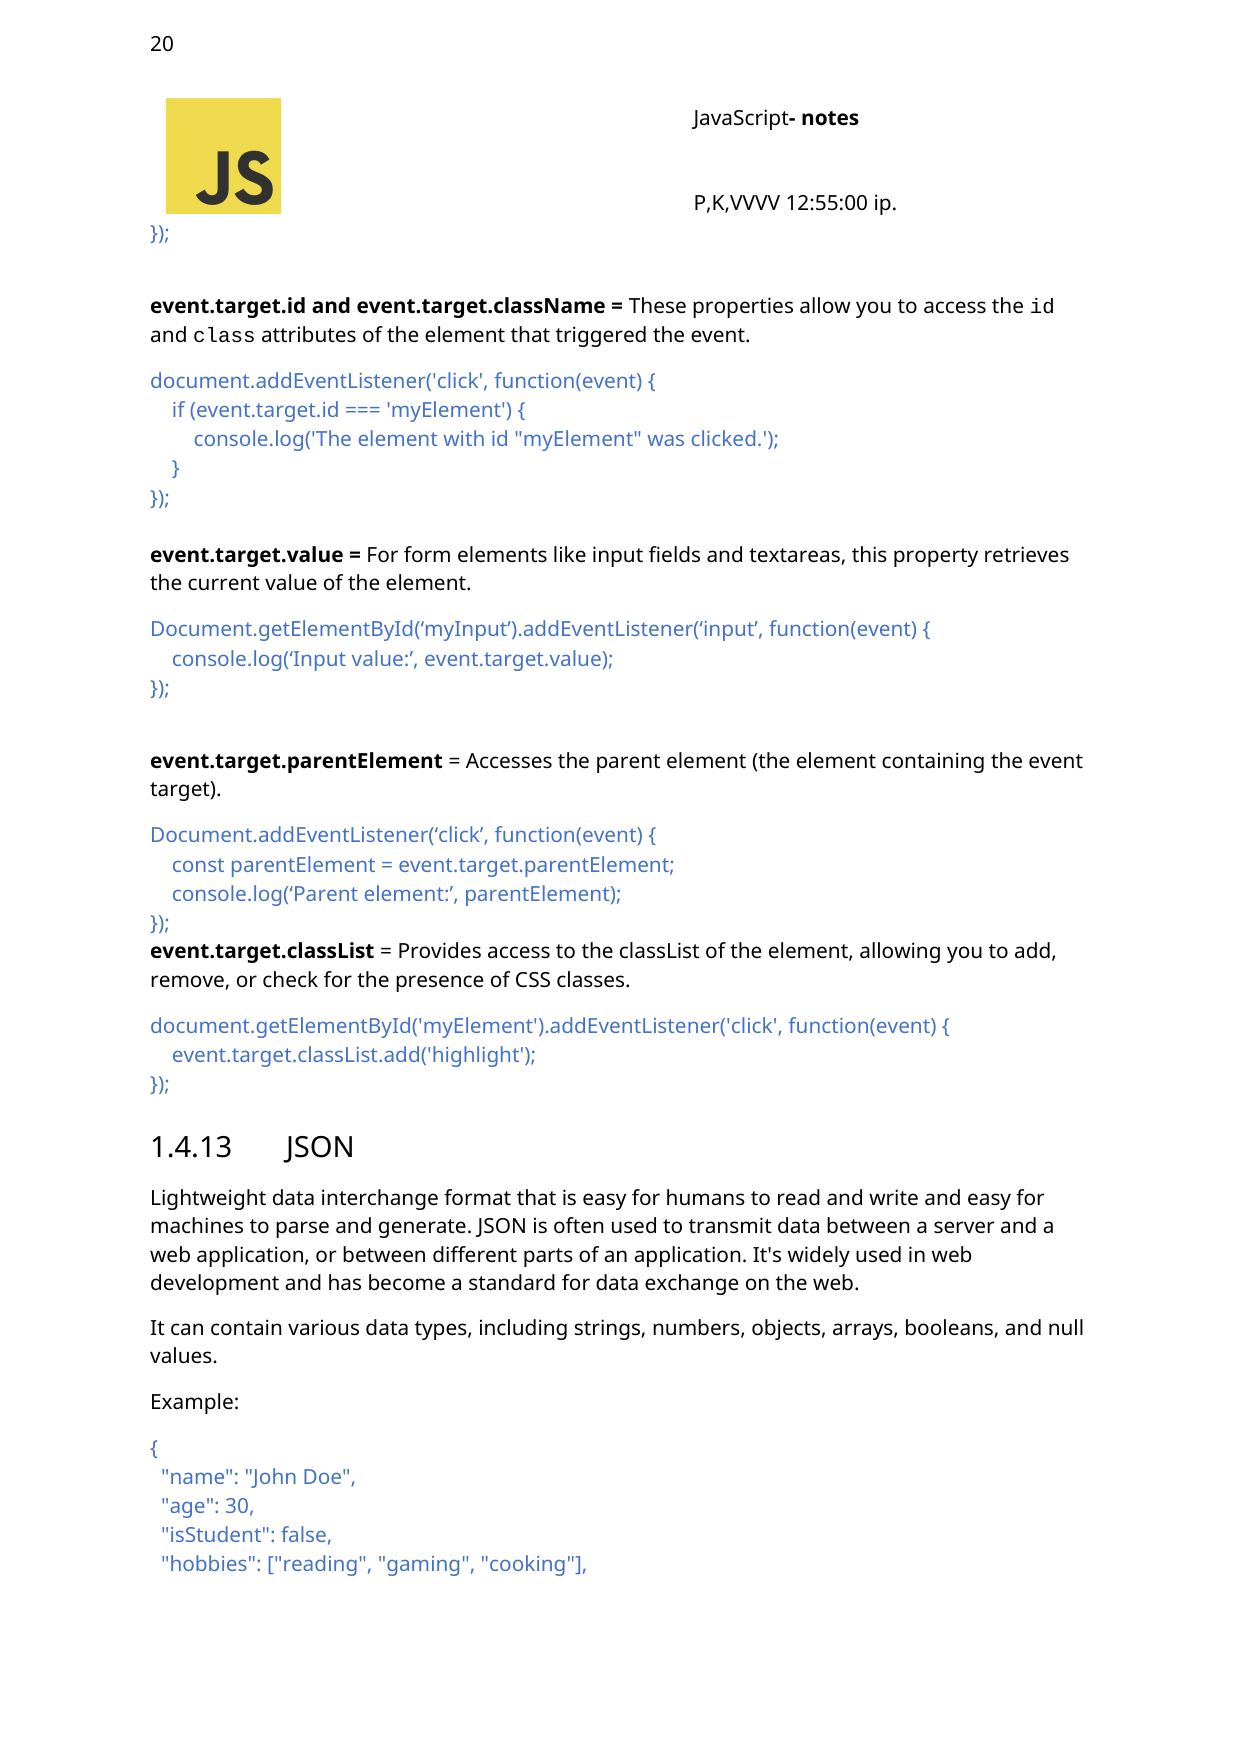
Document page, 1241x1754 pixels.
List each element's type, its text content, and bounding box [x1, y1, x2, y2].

text Example: [150, 1387, 1090, 1415]
text "age": 30, [150, 1490, 1090, 1519]
text It can contain various data types, including strings, numbers, objects, arrays, booleans, and null values. [150, 1313, 1090, 1370]
text Document.addEventListener(‘click’, function(event) { [150, 819, 1090, 849]
text document.getElementById('myElement').addEventListener('click', function(event) { [150, 1010, 1090, 1039]
text if (event.target.id === 'myElement') { [150, 394, 1090, 423]
text } [150, 452, 1090, 482]
text "isStudent": false, [150, 1519, 1090, 1548]
text event.target.parentElement = Accesses the parent element (the element containing the event target). [150, 746, 1090, 803]
text "name": "John Doe", [150, 1461, 1090, 1490]
text const parentElement = event.target.parentElement; [150, 849, 1090, 878]
text console.log('The element with id "myElement" was clicked.'); [150, 423, 1090, 452]
text console.log(‘Input value:’, event.target.value); [150, 643, 1090, 672]
text event.target.classList.add('highlight'); [150, 1039, 1090, 1068]
text Lightweight data interchange format that is easy for humans to read and write and easy for machines to parse and generate. JSON is often used to transmit data between a server and a web application, or between different parts of an application. It's widely used in web development and has become a standard for data exchange on the web. [150, 1183, 1090, 1297]
picture [165, 98, 282, 214]
text event.target.value = For form elements like input fields and textareas, this property retrieves the current value of the element. [150, 540, 1090, 597]
text "hobbies": ["reading", "gaming", "cooking"], [150, 1548, 1090, 1578]
text }); [150, 1068, 1090, 1097]
text document.addEventListener('click', function(event) { [150, 365, 1090, 394]
text { [150, 1432, 1090, 1461]
text }); [150, 217, 1090, 246]
text event.target.classList = Provides access to the classList of the element, allowing you to add, remove, or check for the presence of CSS classes. [150, 936, 1090, 993]
subtitle JSON [150, 1126, 1090, 1166]
text event.target.id and event.target.className = These properties allow you to access the id and class attributes of the element that triggered the event. [150, 291, 1090, 348]
text }); [150, 672, 1090, 701]
text }); [150, 907, 1090, 936]
text }); [150, 482, 1090, 511]
text Document.getElementById(‘myInput’).addEventListener(‘input’, function(event) { [150, 613, 1090, 643]
text console.log(‘Parent element:’, parentElement); [150, 878, 1090, 907]
